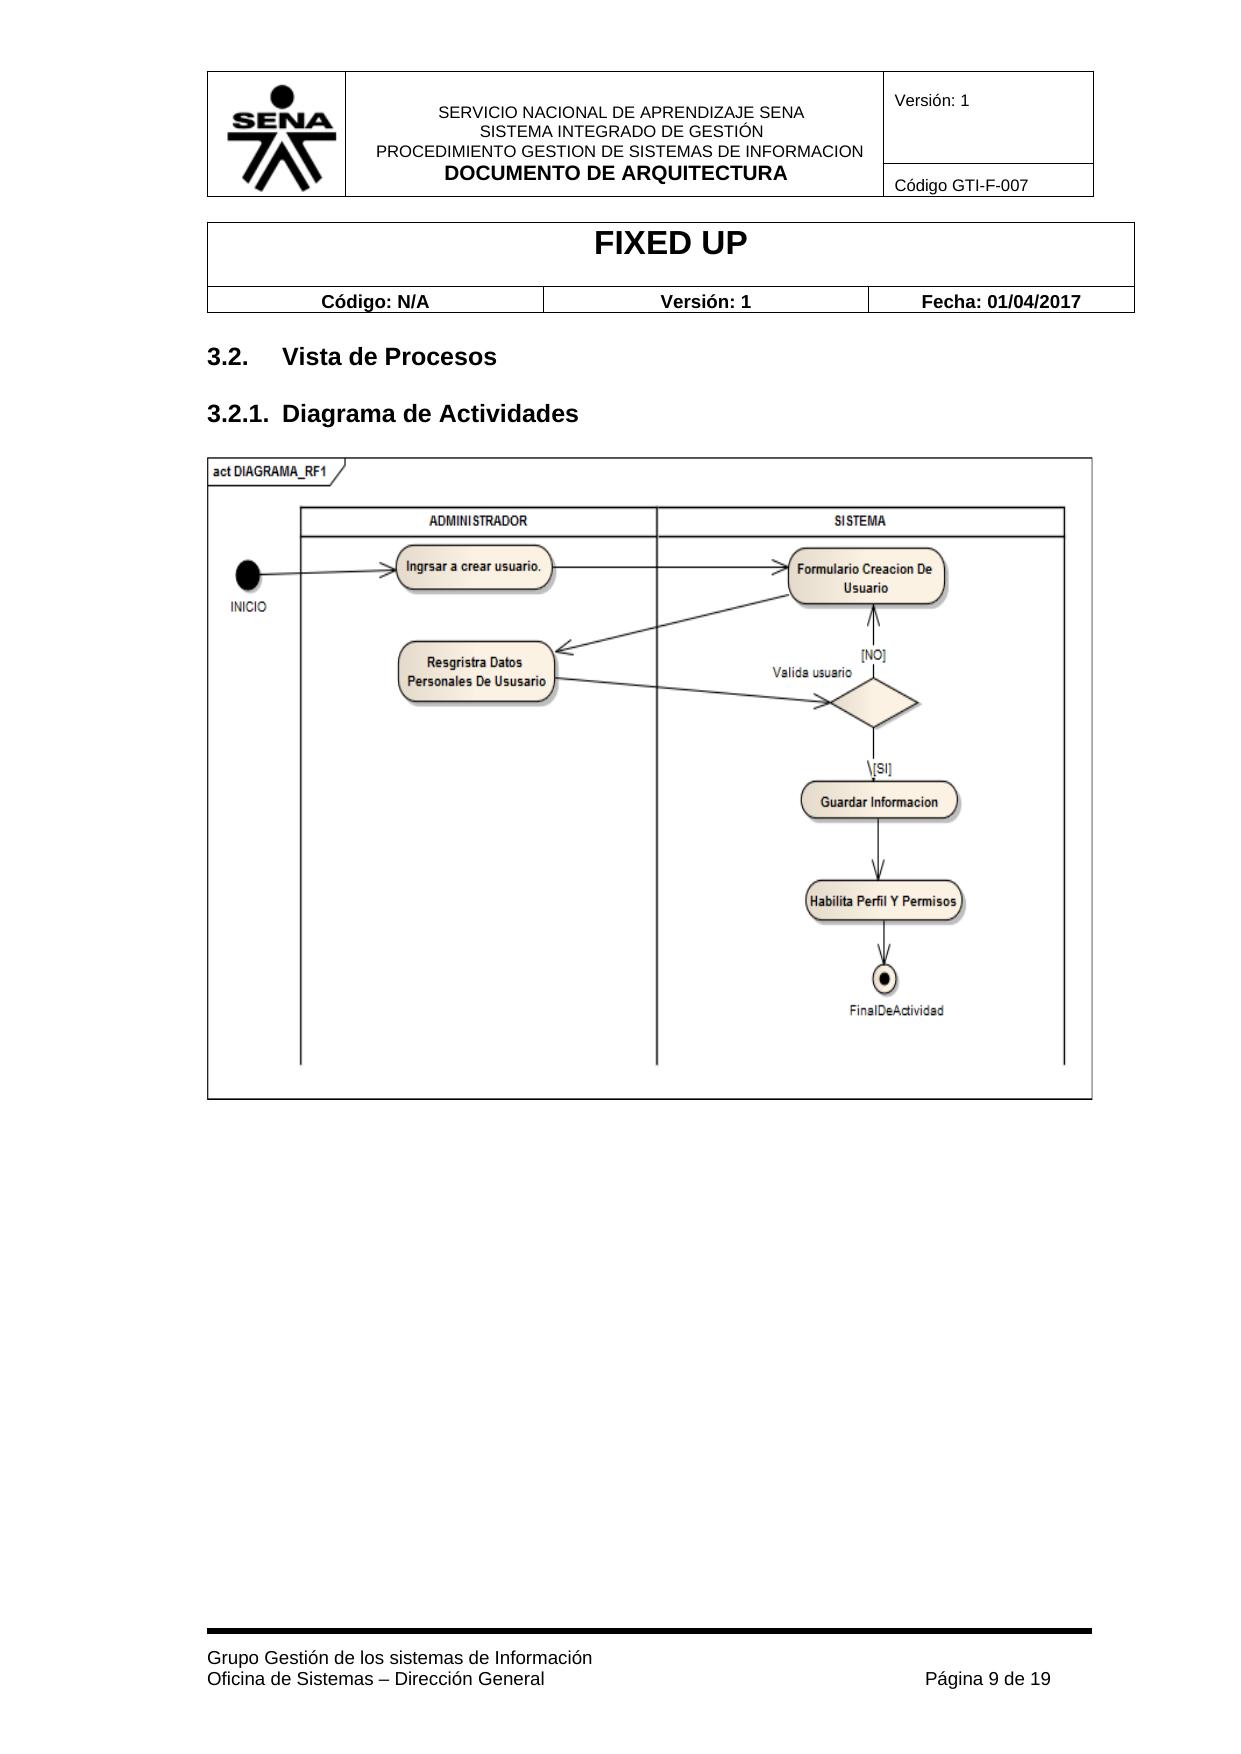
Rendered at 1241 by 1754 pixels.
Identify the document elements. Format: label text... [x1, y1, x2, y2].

picture [206, 457, 1093, 1100]
picture [225, 81, 339, 196]
subtitle Diagrama de Actividades [207, 399, 1092, 428]
subtitle Vista de Procesos [207, 342, 1092, 371]
